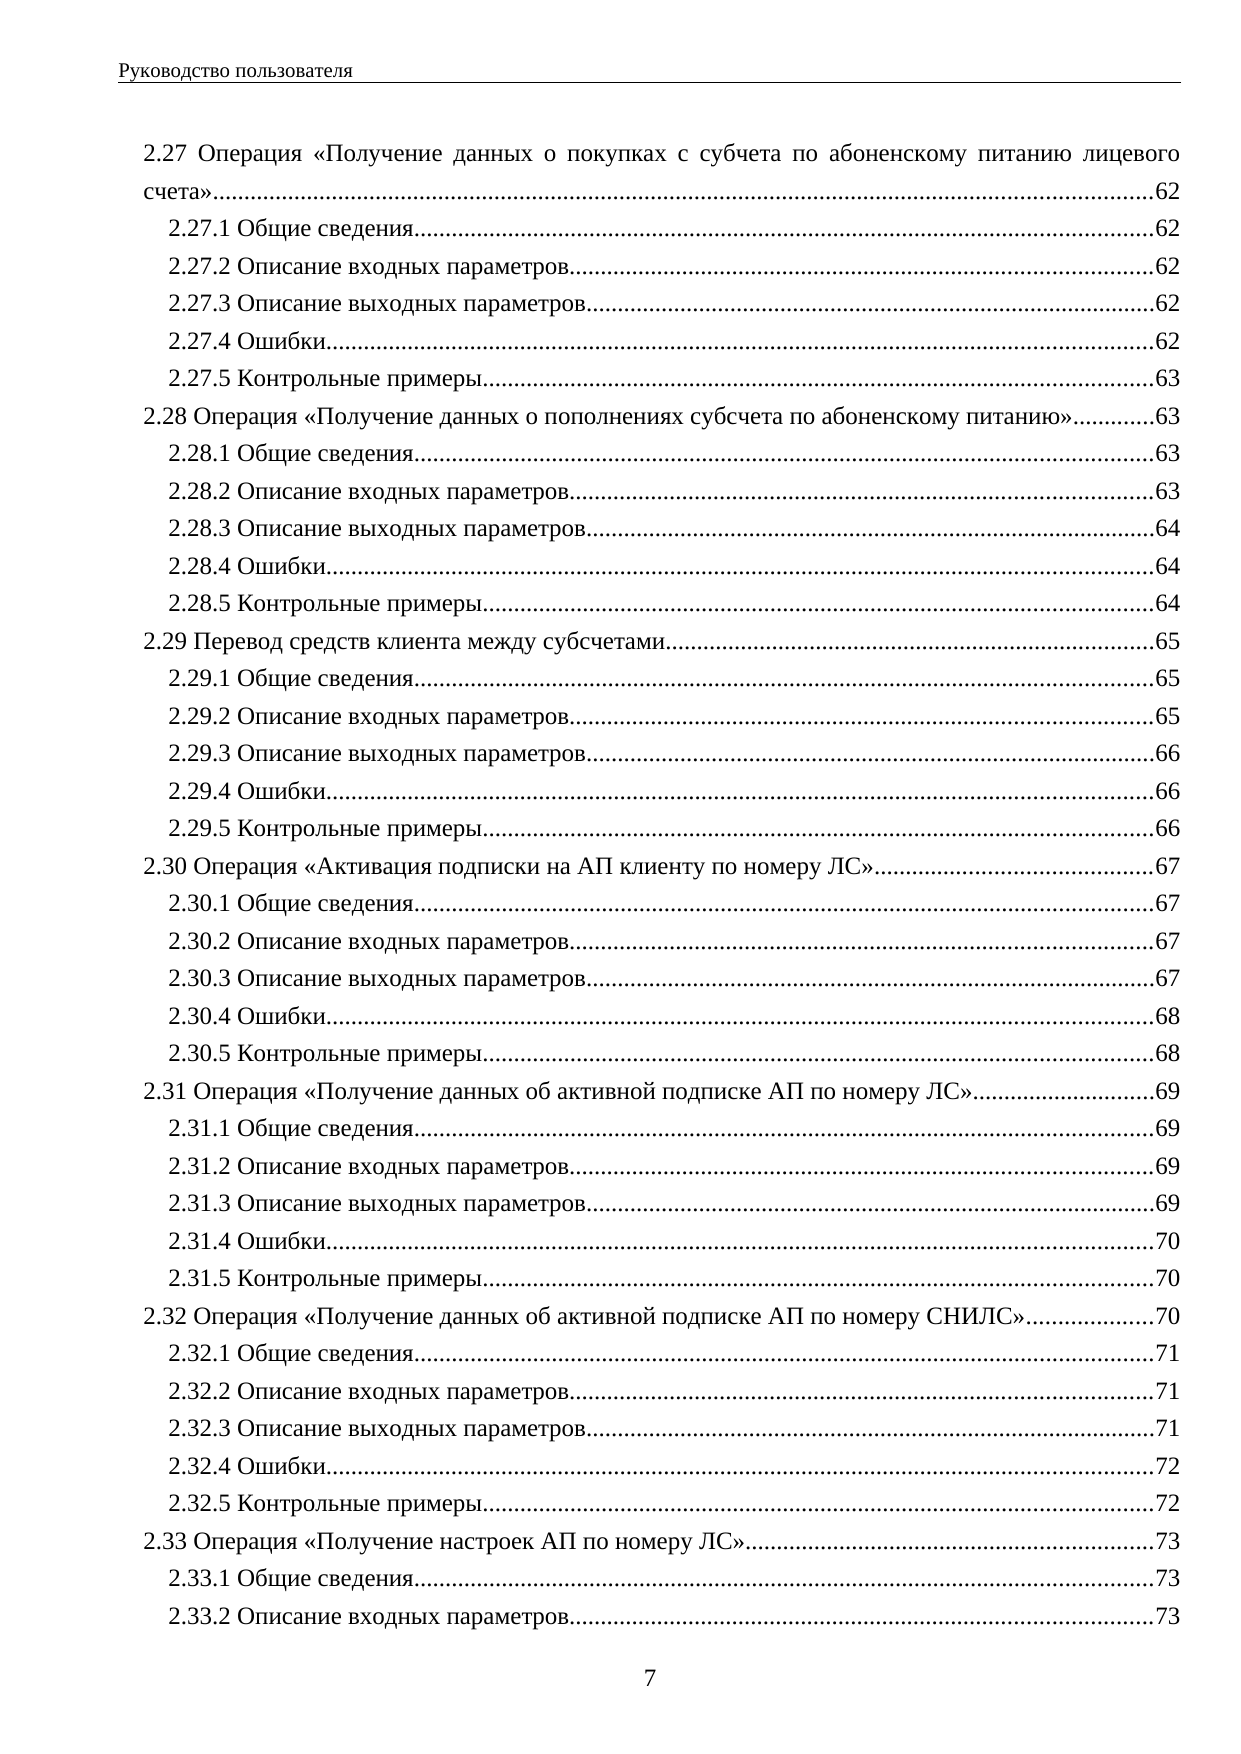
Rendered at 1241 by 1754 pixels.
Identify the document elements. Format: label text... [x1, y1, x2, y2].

text 2.31.5 Контрольные примеры 70 [168, 1255, 1181, 1292]
text 2.29 Перевод средств клиента между субсчетами 65 [143, 617, 1181, 655]
text 2.31.1 Общие сведения 69 [168, 1105, 1181, 1142]
text 2.28.4 Ошибки 64 [168, 542, 1181, 580]
text 2.33.1 Общие сведения 73 [168, 1555, 1181, 1592]
text 2.28 Операция «Получение данных о пополнениях субсчета по абоненскому питанию» 63 [143, 392, 1181, 430]
text 2.33 Операция «Получение настроек АП по номеру ЛС» 73 [143, 1517, 1181, 1555]
text 2.32.5 Контрольные примеры 72 [168, 1480, 1181, 1517]
text 2.32.1 Общие сведения 71 [168, 1330, 1181, 1367]
text 2.27 Операция «Получение данных о покупках с субчета по абоненскому питанию лицевого счета» 62 [143, 130, 1181, 205]
text 2.31.4 Ошибки 70 [168, 1217, 1181, 1255]
text 2.29.3 Описание выходных параметров 66 [168, 730, 1181, 767]
text 2.32.2 Описание входных параметров 71 [168, 1367, 1181, 1405]
text 2.27.5 Контрольные примеры 63 [168, 355, 1181, 392]
text 2.28.5 Контрольные примеры 64 [168, 580, 1181, 617]
text 2.28.1 Общие сведения 63 [168, 430, 1181, 467]
text 2.28.3 Описание выходных параметров 64 [168, 505, 1181, 542]
text 2.32.4 Ошибки 72 [168, 1442, 1181, 1480]
text 2.32.3 Описание выходных параметров 71 [168, 1405, 1181, 1442]
text 2.32 Операция «Получение данных об активной подписке АП по номеру СНИЛС» 70 [143, 1292, 1181, 1330]
text 2.27.4 Ошибки 62 [168, 317, 1181, 355]
text 2.29.1 Общие сведения 65 [168, 655, 1181, 692]
text 2.30.1 Общие сведения 67 [168, 880, 1181, 917]
text 2.33.2 Описание входных параметров 73 [168, 1592, 1181, 1630]
text 2.28.2 Описание входных параметров 63 [168, 467, 1181, 505]
text 2.29.4 Ошибки 66 [168, 767, 1181, 805]
text 2.30.4 Ошибки 68 [168, 992, 1181, 1030]
text 2.27.3 Описание выходных параметров 62 [168, 280, 1181, 317]
text 2.30 Операция «Активация подписки на АП клиенту по номеру ЛС» 67 [143, 842, 1181, 880]
text 2.27.2 Описание входных параметров 62 [168, 242, 1181, 280]
text 2.30.2 Описание входных параметров 67 [168, 917, 1181, 955]
text 2.29.2 Описание входных параметров 65 [168, 692, 1181, 730]
text 2.27.1 Общие сведения 62 [168, 205, 1181, 242]
text 2.29.5 Контрольные примеры 66 [168, 805, 1181, 842]
text 2.31 Операция «Получение данных об активной подписке АП по номеру ЛС» 69 [143, 1067, 1181, 1105]
text 2.30.3 Описание выходных параметров 67 [168, 955, 1181, 992]
text 2.31.2 Описание входных параметров 69 [168, 1142, 1181, 1180]
text 2.31.3 Описание выходных параметров 69 [168, 1180, 1181, 1217]
text 2.30.5 Контрольные примеры 68 [168, 1030, 1181, 1067]
